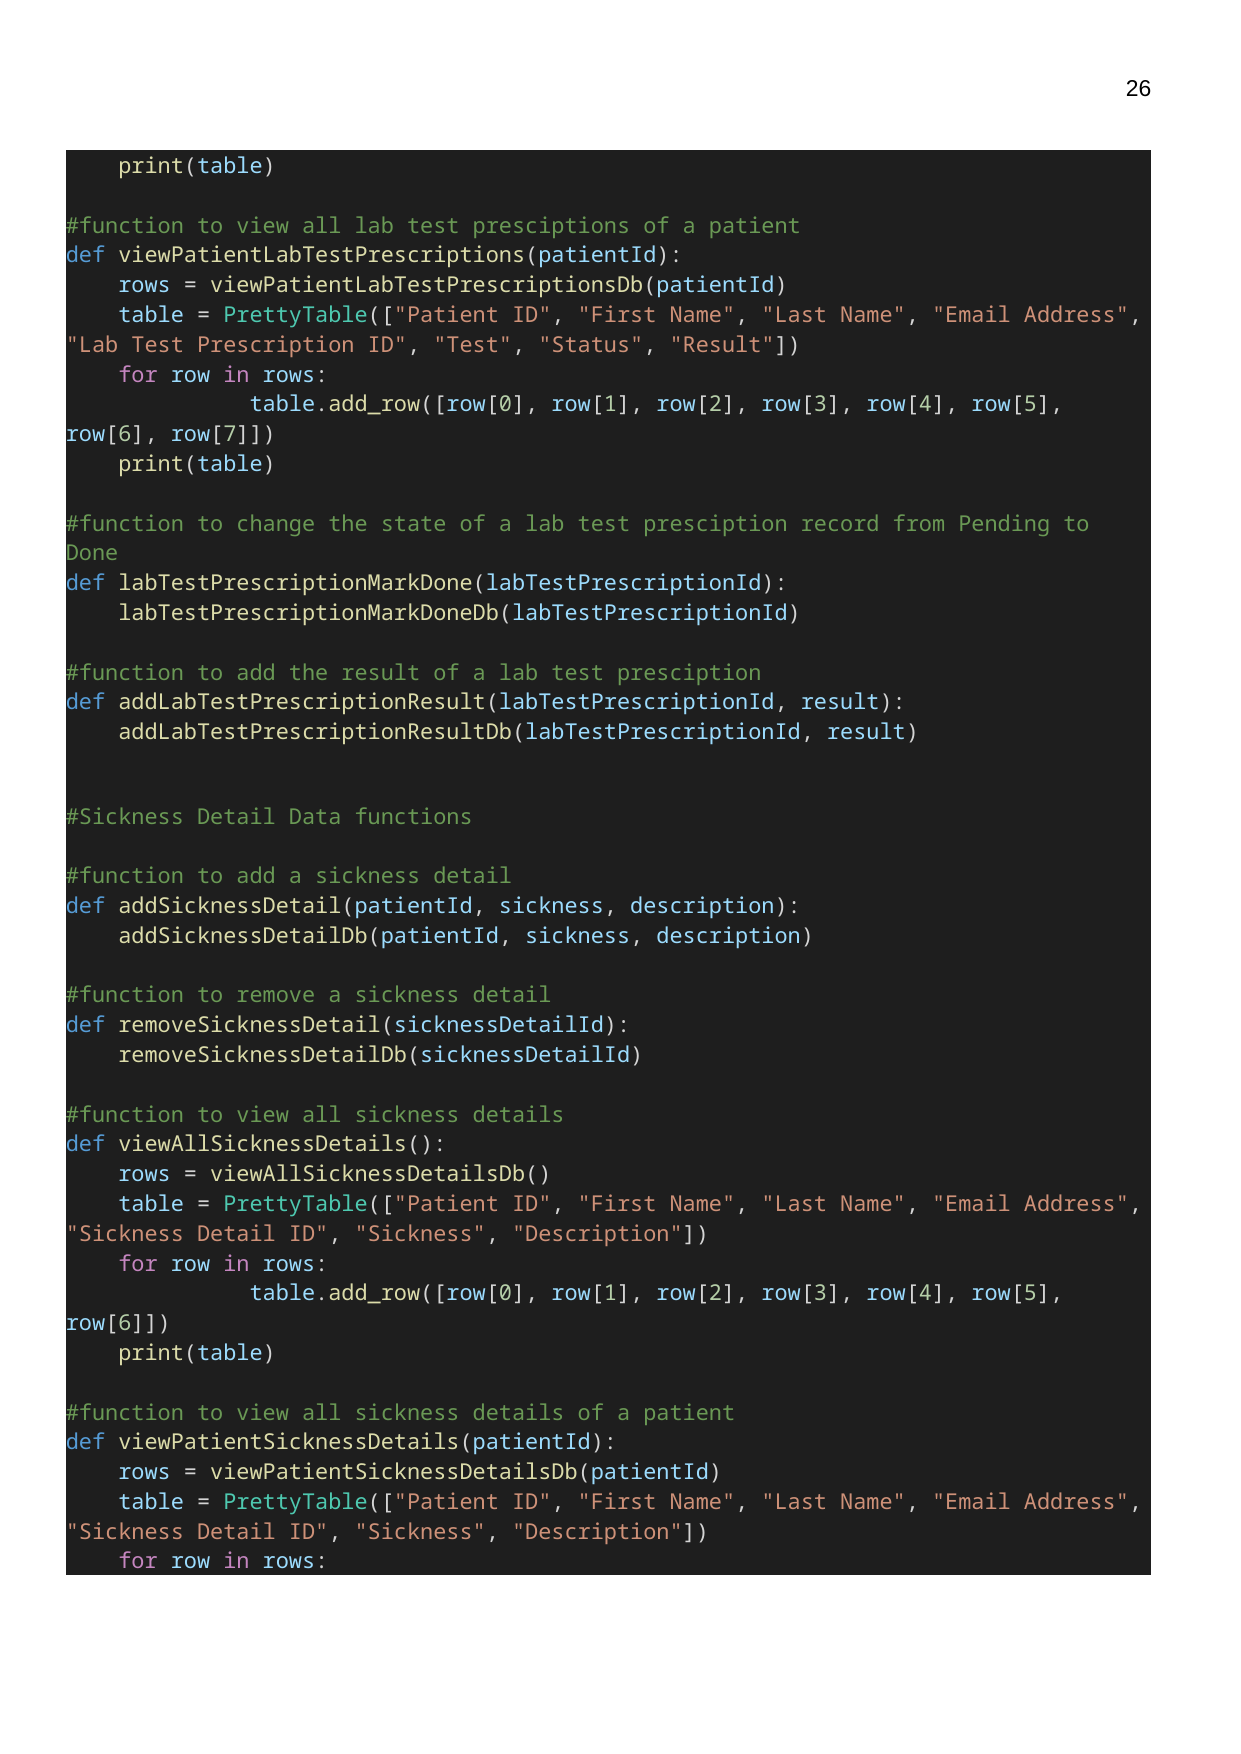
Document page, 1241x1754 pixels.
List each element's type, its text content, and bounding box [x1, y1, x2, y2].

text removeSicknessDetailDb(sicknessDetailId) [66, 1039, 1151, 1069]
text table = PrettyTable(["Patient ID", "First Name", "Last Name", "Email Address", "Sickness Detail ID", "Sickness", "Description"]) [66, 1188, 1151, 1247]
text for row in rows: [66, 1545, 1151, 1575]
text rows = viewAllSicknessDetailsDb() [66, 1158, 1151, 1188]
text #Sickness Detail Data functions [66, 801, 1151, 830]
text #function to add the result of a lab test presciption [66, 656, 1151, 686]
text def addLabTestPrescriptionResult(labTestPrescriptionId, result): [66, 686, 1151, 716]
text rows = viewPatientSicknessDetailsDb(patientId) [66, 1456, 1151, 1486]
text for row in rows: [66, 358, 1151, 388]
text addLabTestPrescriptionResultDb(labTestPrescriptionId, result) [66, 716, 1151, 746]
text def viewPatientSicknessDetails(patientId): [66, 1426, 1151, 1456]
text rows = viewPatientLabTestPrescriptionsDb(patientId) [66, 269, 1151, 299]
text #function to view all lab test presciptions of a patient [66, 209, 1151, 239]
text print(table) [66, 1337, 1151, 1367]
text def viewPatientLabTestPrescriptions(patientId): [66, 239, 1151, 269]
text #function to remove a sickness detail [66, 979, 1151, 1009]
text labTestPrescriptionMarkDoneDb(labTestPrescriptionId) [66, 597, 1151, 627]
text table = PrettyTable(["Patient ID", "First Name", "Last Name", "Email Address", "Lab Test Prescription ID", "Test", "Status", "Result"]) [66, 299, 1151, 358]
text print(table) [66, 448, 1151, 478]
text #function to view all sickness details [66, 1098, 1151, 1128]
text def viewAllSicknessDetails(): [66, 1128, 1151, 1158]
text #function to add a sickness detail [66, 860, 1151, 890]
text #function to change the state of a lab test presciption record from Pending to Done [66, 507, 1151, 567]
text def labTestPrescriptionMarkDone(labTestPrescriptionId): [66, 567, 1151, 597]
text #function to view all sickness details of a patient [66, 1396, 1151, 1426]
text for row in rows: [66, 1247, 1151, 1277]
text table.add_row([row[0], row[1], row[2], row[3], row[4], row[5], row[6]]) [66, 1277, 1151, 1337]
text print(table) [66, 150, 1151, 180]
text table.add_row([row[0], row[1], row[2], row[3], row[4], row[5], row[6], row[7]]) [66, 388, 1151, 448]
text addSicknessDetailDb(patientId, sickness, description) [66, 920, 1151, 949]
text table = PrettyTable(["Patient ID", "First Name", "Last Name", "Email Address", "Sickness Detail ID", "Sickness", "Description"]) [66, 1486, 1151, 1545]
text def addSicknessDetail(patientId, sickness, description): [66, 890, 1151, 920]
text def removeSicknessDetail(sicknessDetailId): [66, 1009, 1151, 1039]
